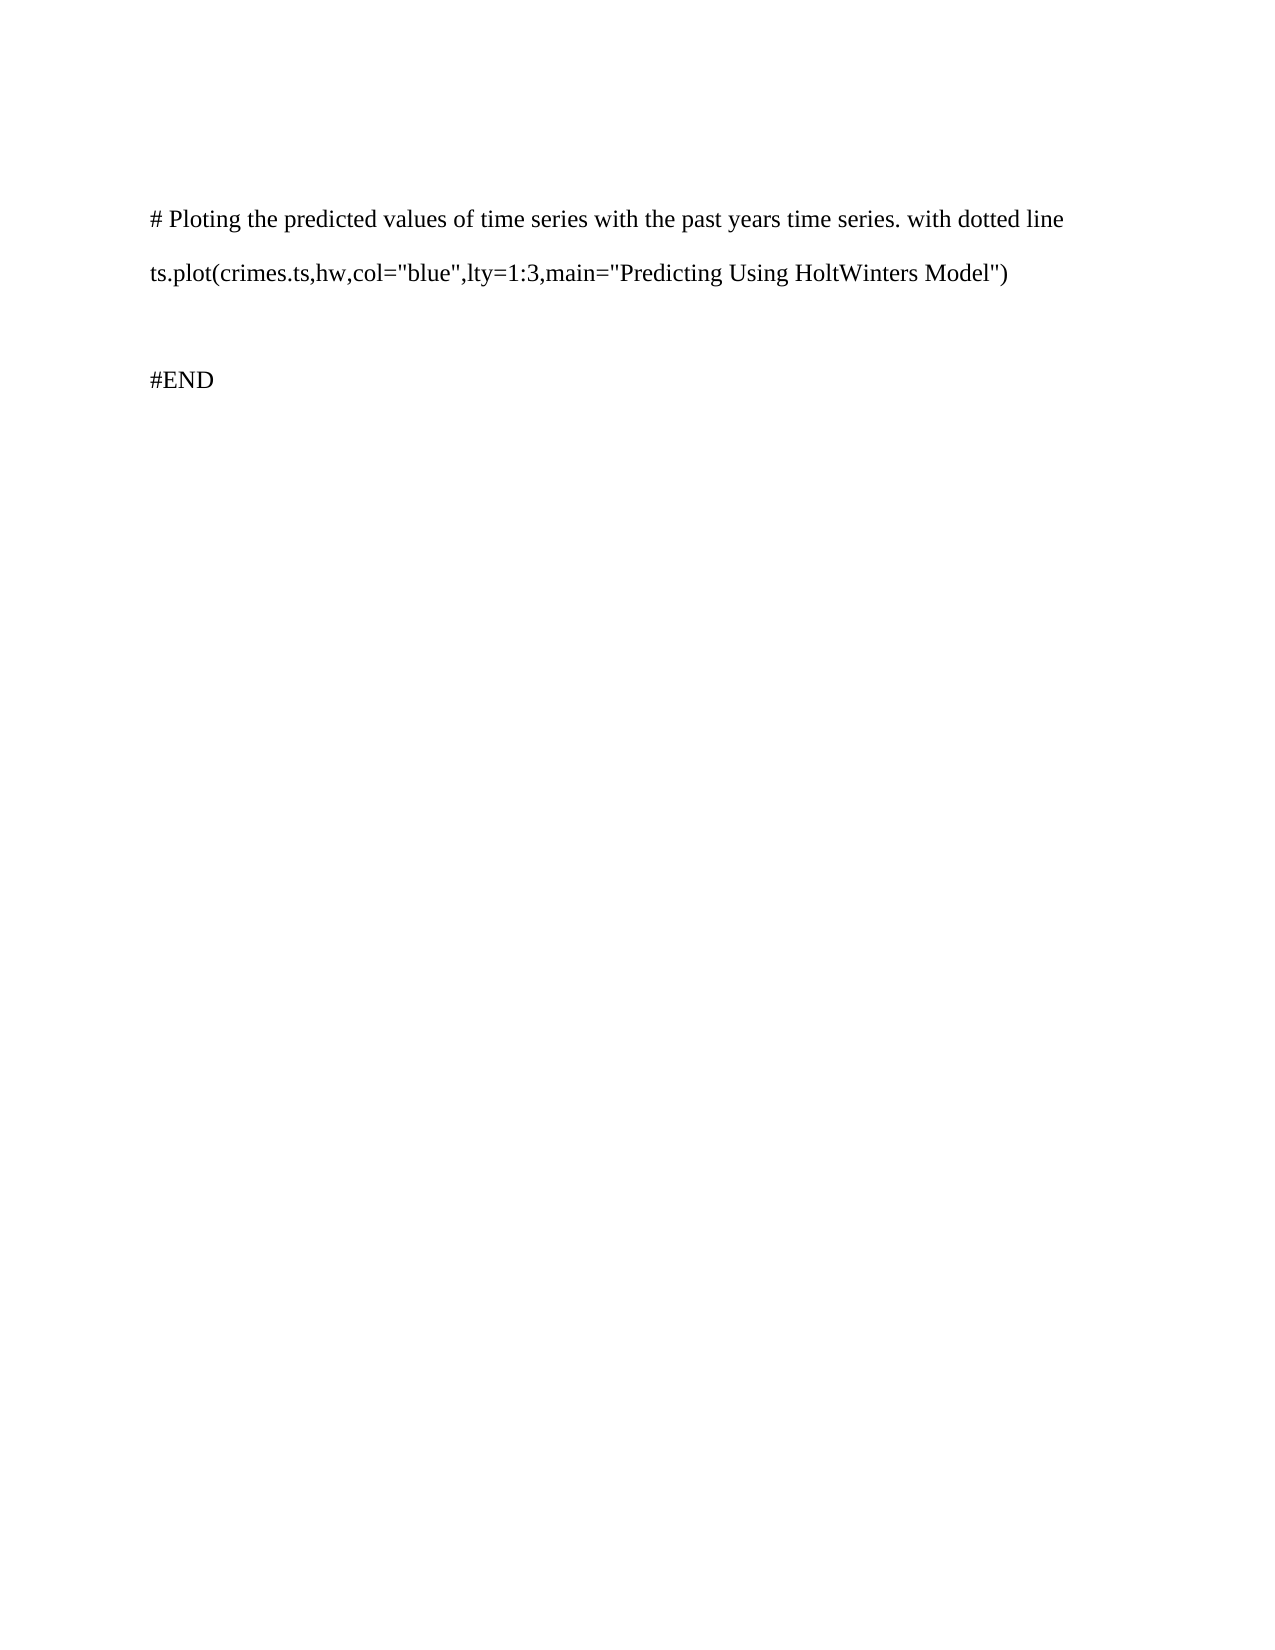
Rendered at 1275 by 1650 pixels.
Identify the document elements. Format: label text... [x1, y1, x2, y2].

text #END [150, 365, 1125, 394]
text ts.plot(crimes.ts,hw,col="blue",lty=1:3,main="Predicting Using HoltWinters Model") [150, 258, 1125, 286]
text # Ploting the predicted values of time series with the past years time series. with dotted line [150, 204, 1125, 233]
